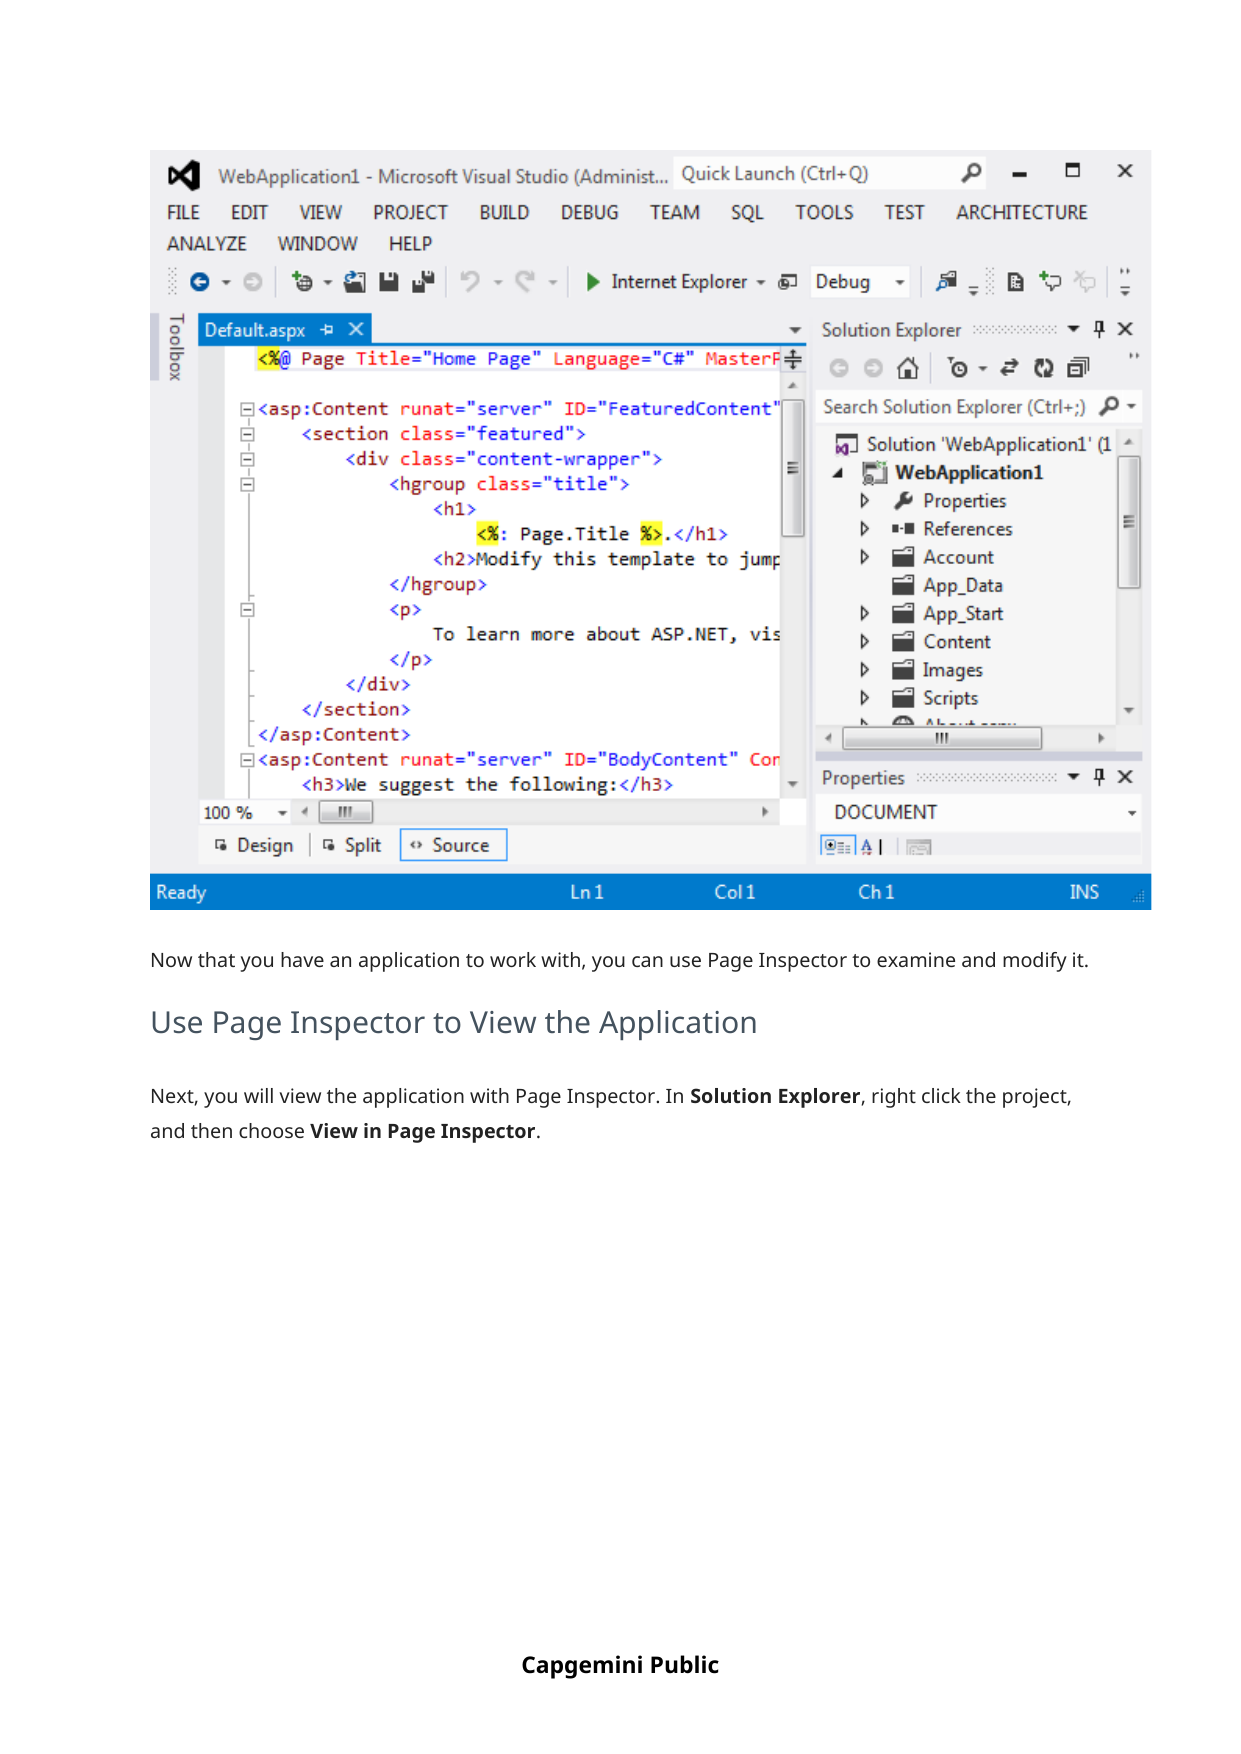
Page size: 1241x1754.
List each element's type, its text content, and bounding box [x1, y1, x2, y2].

picture [150, 150, 1152, 910]
text Next, you will view the application with Page Inspector. In Solution Explorer, right click the project, and then choose View in Page Inspector. [150, 1074, 1090, 1144]
text Now that you have an application to work with, you can use Page Inspector to examine and modify it. [150, 938, 1090, 973]
text Use Page Inspector to View the Application [150, 1002, 1090, 1043]
